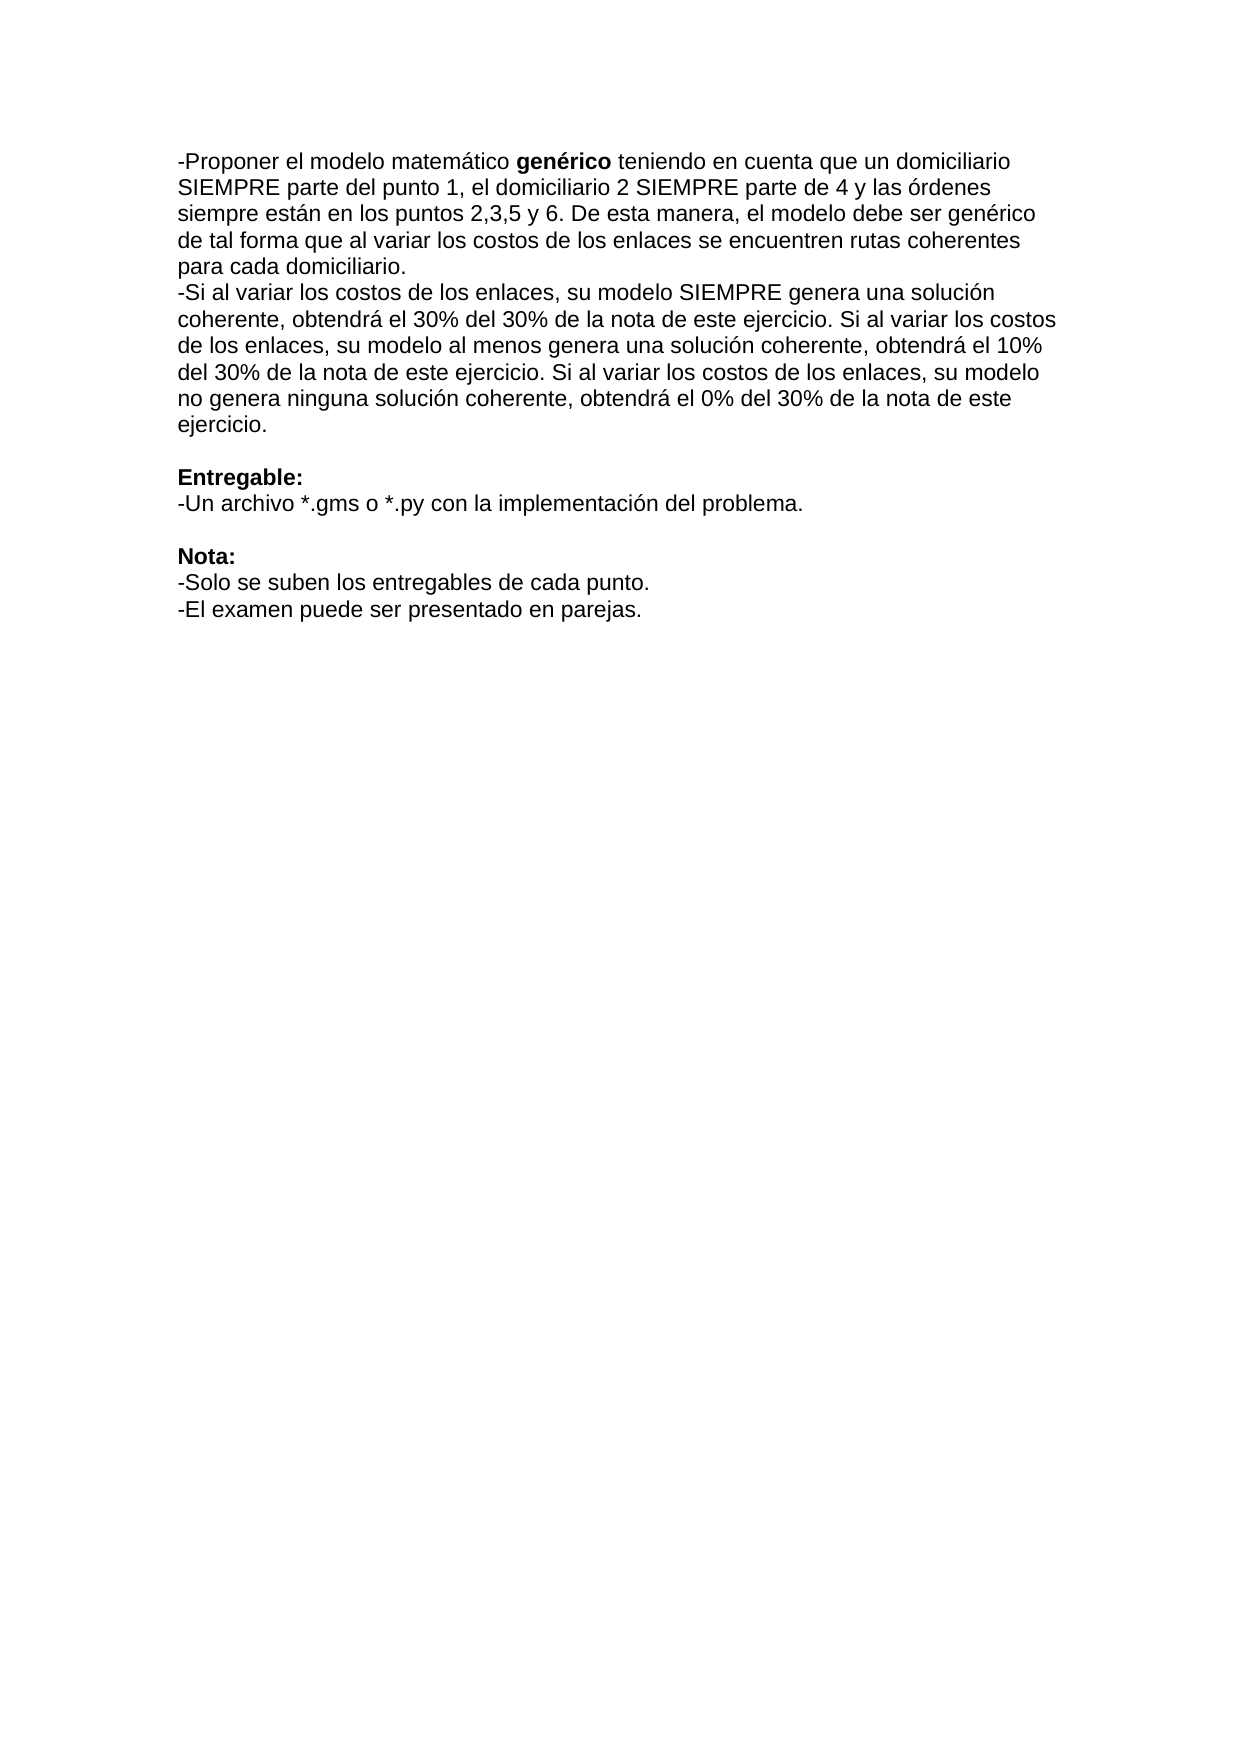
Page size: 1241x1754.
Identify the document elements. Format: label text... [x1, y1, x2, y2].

text -El examen puede ser presentado en parejas. [177, 596, 1063, 622]
text -Un archivo *.gms o *.py con la implementación del problema. [177, 490, 1063, 517]
text -Solo se suben los entregables de cada punto. [177, 569, 1063, 596]
text Nota: [177, 543, 1063, 569]
text -Si al variar los costos de los enlaces, su modelo SIEMPRE genera una solución coherente, obtendrá el 30% del 30% de la nota de este ejercicio. Si al variar los costos de los enlaces, su modelo al menos genera una solución coherente, obtendrá el 10% del 30% de la nota de este ejercicio. Si al variar los costos de los enlaces, su modelo no genera ninguna solución coherente, obtendrá el 0% del 30% de la nota de este ejercicio. [177, 279, 1063, 437]
text -Proponer el modelo matemático genérico teniendo en cuenta que un domiciliario SIEMPRE parte del punto 1, el domiciliario 2 SIEMPRE parte de 4 y las órdenes siempre están en los puntos 2,3,5 y 6. De esta manera, el modelo debe ser genérico de tal forma que al variar los costos de los enlaces se encuentren rutas coherentes para cada domiciliario. [177, 148, 1063, 279]
text Entregable: [177, 464, 1063, 490]
